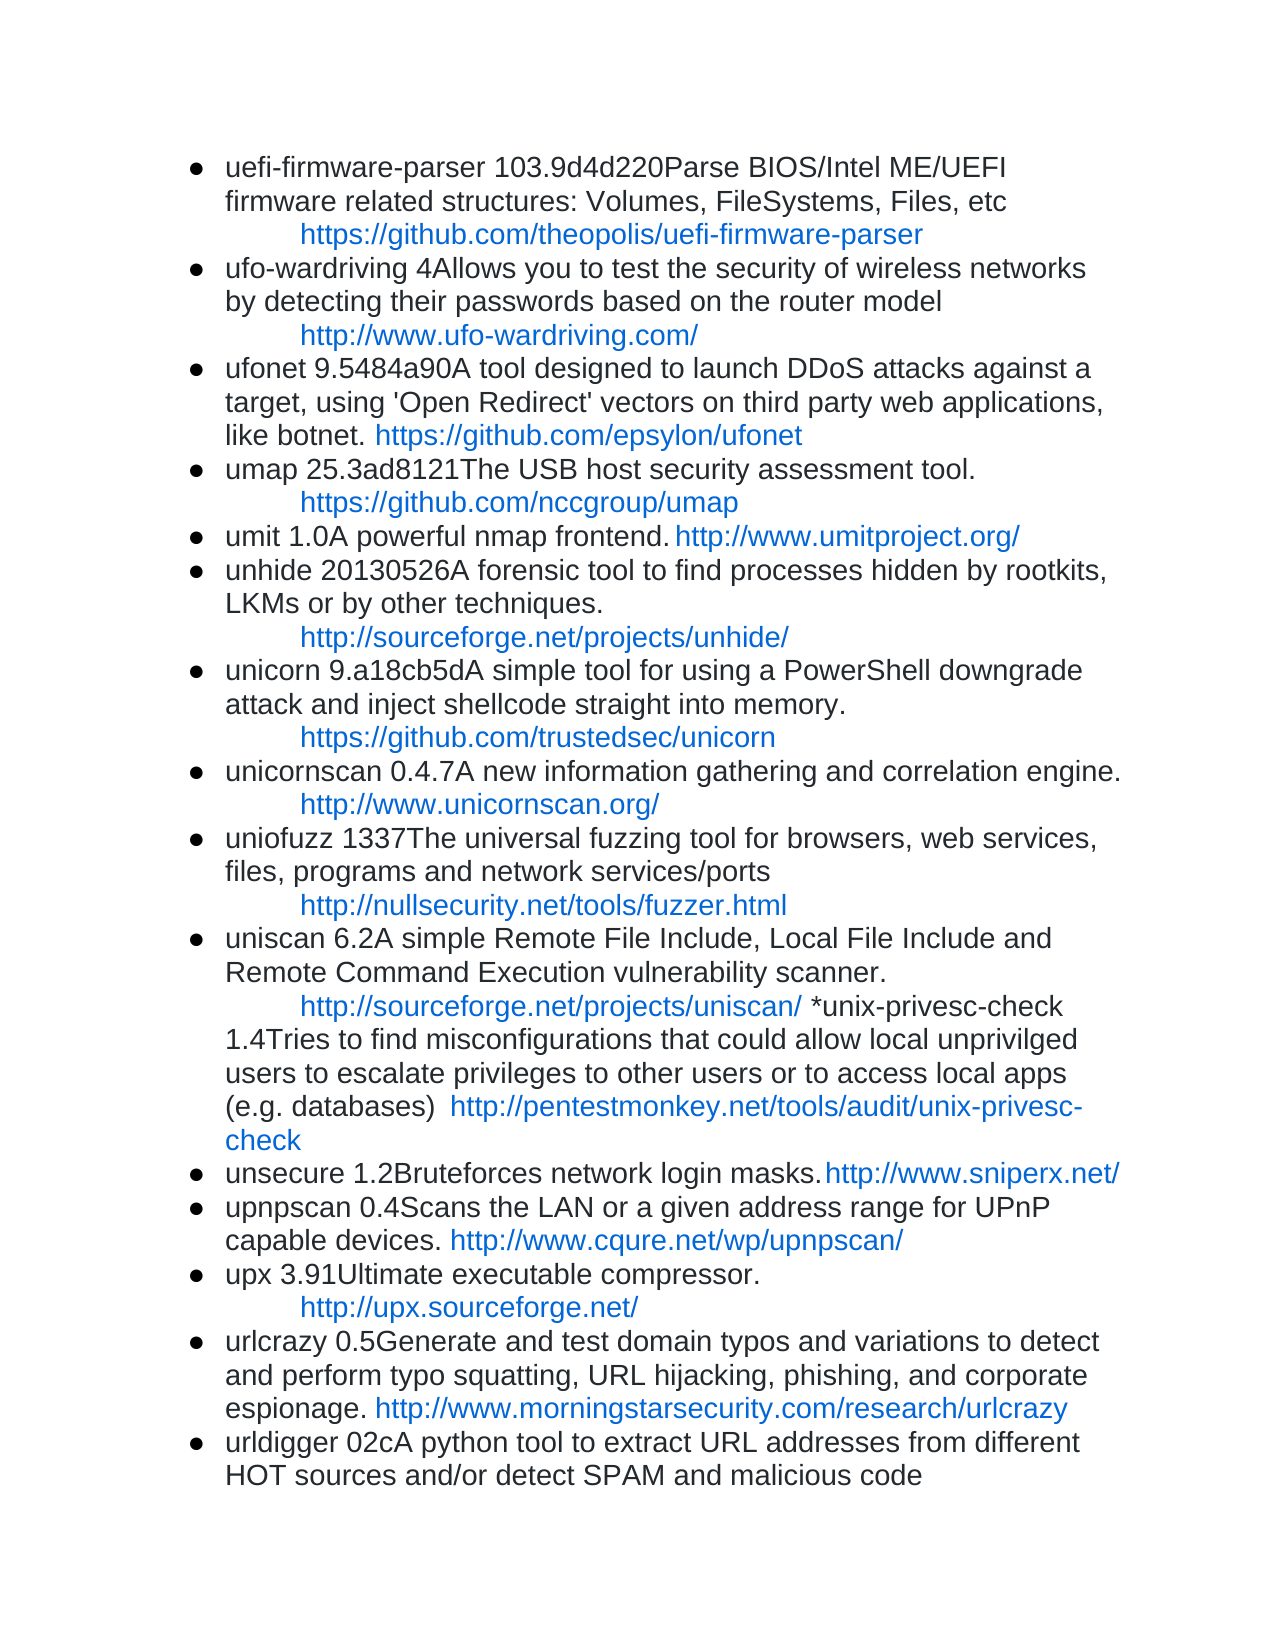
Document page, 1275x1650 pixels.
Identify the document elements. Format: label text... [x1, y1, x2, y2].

list unicornscan 0.4.7A new information gathering and correlation engine. http://www.unicornscan.org/ [187, 754, 1125, 821]
list unsecure 1.2Bruteforces network login masks. http://www.sniperx.net/ [187, 1156, 1125, 1190]
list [187, 1424, 1125, 1492]
list unhide 20130526A forensic tool to find processes hidden by rootkits, LKMs or by other techniques. http://sourceforge.net/projects/unhide/ [187, 552, 1125, 653]
list ufo-wardriving 4Allows you to test the security of wireless networks by detecting their passwords based on the router model http://www.ufo-wardriving.com/ [187, 251, 1125, 351]
list upnpscan 0.4Scans the LAN or a given address range for UPnP capable devices. http://www.cqure.net/wp/upnpscan/ [187, 1190, 1125, 1257]
list umap 25.3ad8121The USB host security assessment tool. https://github.com/nccgroup/umap [187, 452, 1125, 519]
list upx 3.91Ultimate executable compressor. http://upx.sourceforge.net/ [187, 1257, 1125, 1324]
list uniofuzz 1337The universal fuzzing tool for browsers, web services, files, programs and network services/ports http://nullsecurity.net/tools/fuzzer.html [187, 821, 1125, 921]
list ufonet 9.5484a90A tool designed to launch DDoS attacks against a target, using 'Open Redirect' vectors on third party web applications, like botnet. https://github.com/epsylon/ufonet [187, 351, 1125, 452]
list uefi-firmware-parser 103.9d4d220Parse BIOS/Intel ME/UEFI firmware related structures: Volumes, FileSystems, Files, etc https://github.com/theopolis/uefi-firmware-parser [187, 150, 1125, 251]
list unicorn 9.a18cb5dA simple tool for using a PowerShell downgrade attack and inject shellcode straight into memory. https://github.com/trustedsec/unicorn [187, 653, 1125, 754]
list urlcrazy 0.5Generate and test domain typos and variations to detect and perform typo squatting, URL hijacking, phishing, and corporate espionage. http://www.morningstarsecurity.com/research/urlcrazy [187, 1324, 1125, 1424]
list umit 1.0A powerful nmap frontend. http://www.umitproject.org/ [187, 519, 1125, 552]
list uniscan 6.2A simple Remote File Include, Local File Include and Remote Command Execution vulnerability scanner. http://sourceforge.net/projects/uniscan/ *unix-privesc-check 1.4Tries to find misconfigurations that could allow local unprivilged users to escalate privileges to other users or to access local apps (e.g. databases) http://pentestmonkey.net/tools/audit/unix-privesc-check [187, 921, 1125, 1156]
